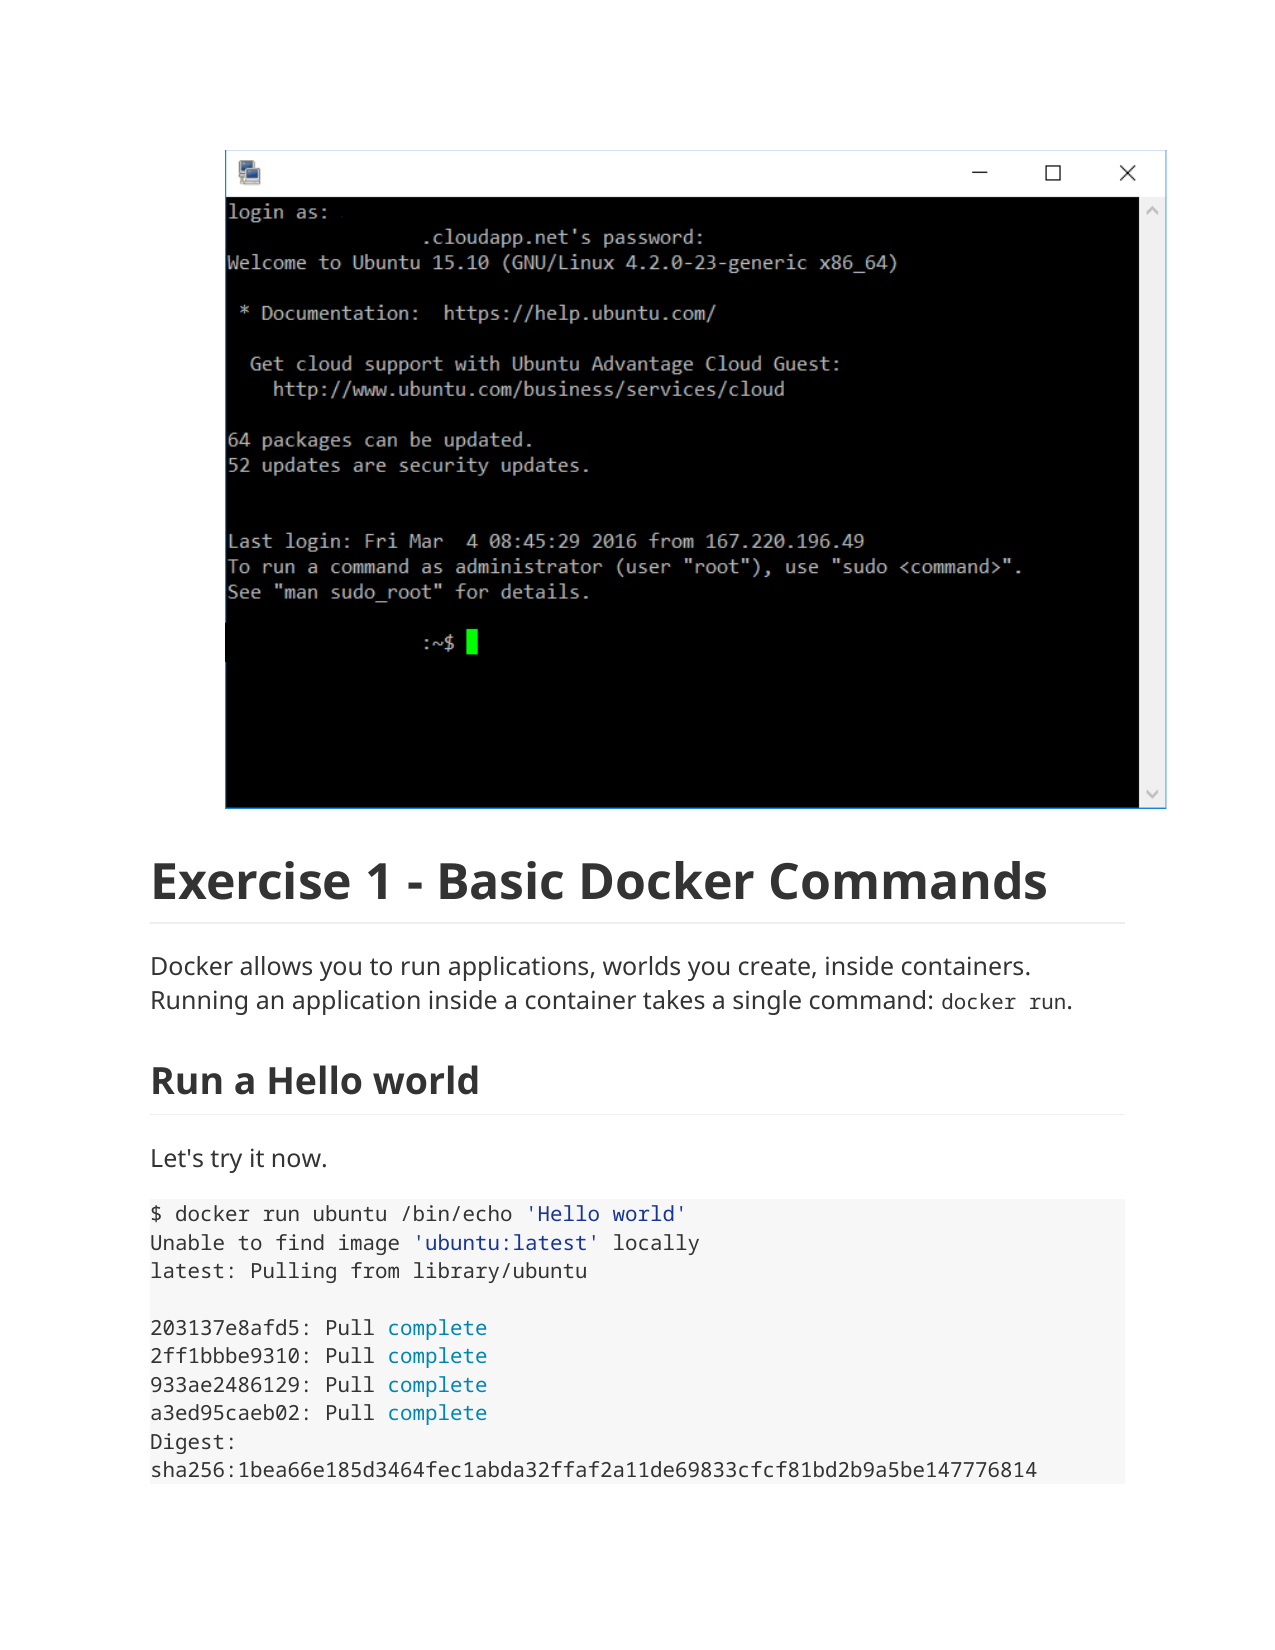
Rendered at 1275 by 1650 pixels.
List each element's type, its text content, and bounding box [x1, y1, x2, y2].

text $ docker run ubuntu /bin/echo 'Hello world' [150, 1199, 1125, 1228]
subtitle Run a Hello world [150, 1054, 1125, 1114]
text Digest: sha256:1bea66e185d3464fec1abda32ffaf2a11de69833cfcf81bd2b9a5be147776814 [150, 1427, 1125, 1484]
text latest: Pulling from library/ubuntu [150, 1256, 1125, 1284]
text 933ae2486129: Pull complete [150, 1370, 1125, 1398]
picture [225, 150, 1167, 809]
text 2ff1bbbe9310: Pull complete [150, 1341, 1125, 1370]
text Unable to find image 'ubuntu:latest' locally [150, 1228, 1125, 1256]
subtitle Exercise 1 - Basic Docker Commands [150, 846, 1125, 922]
text a3ed95caeb02: Pull complete [150, 1398, 1125, 1427]
text Let's try it now. [150, 1140, 1125, 1174]
text Docker allows you to run applications, worlds you create, inside containers. Running an application inside a container takes a single command: docker run. [150, 949, 1125, 1017]
text 203137e8afd5: Pull complete [150, 1313, 1125, 1341]
